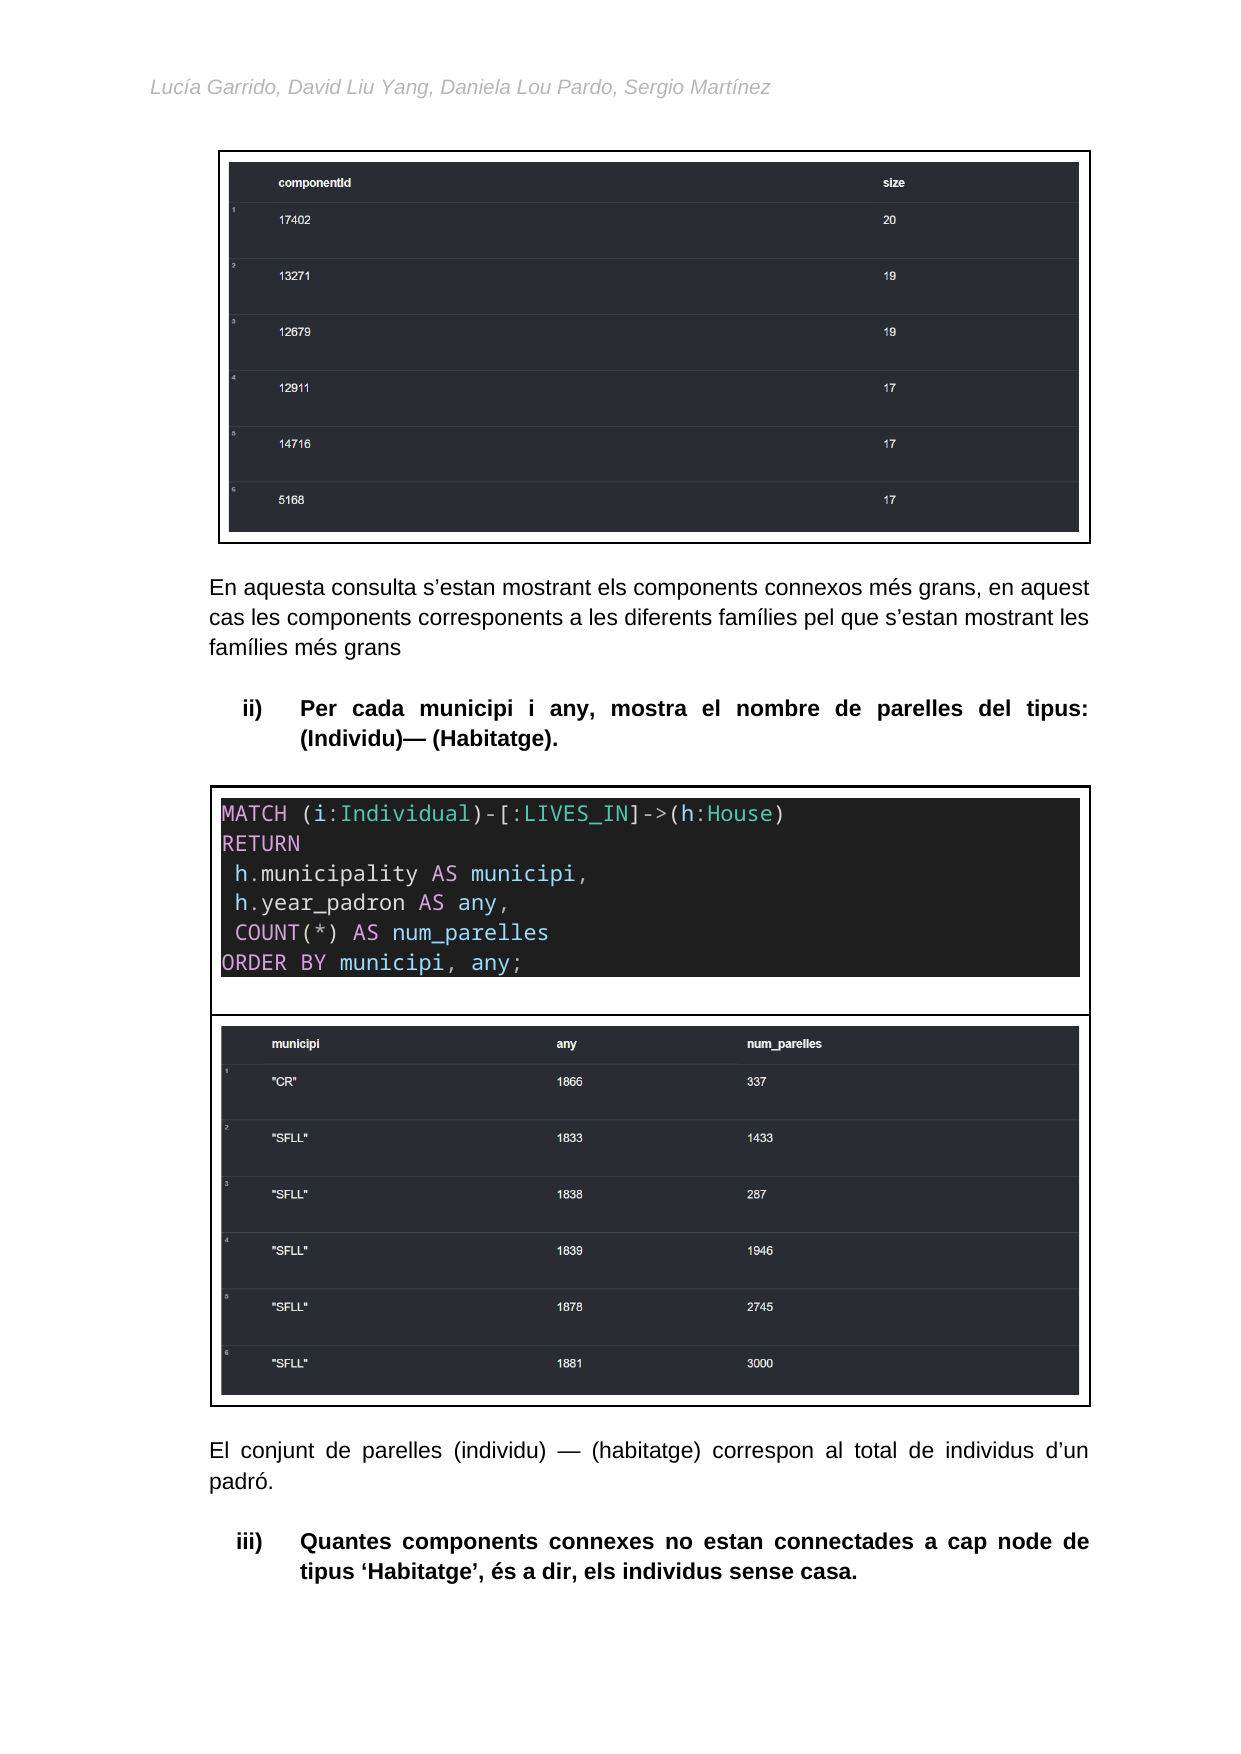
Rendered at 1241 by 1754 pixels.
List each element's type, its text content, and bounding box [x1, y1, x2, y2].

text En aquesta consulta s’estan mostrant els components connexos més grans, en aquest cas les components corresponents a les diferents famílies pel que s’estan mostrant les famílies més grans [209, 574, 1090, 661]
text El conjunt de parelles (individu) — (habitatge) correspon al total de individus d’un padró. [209, 1437, 1090, 1494]
picture [228, 162, 1079, 532]
table_cell [220, 152, 1089, 542]
list Per cada municipi i any, mostra el nombre de parelles del tipus: (Individu)— (Habitatge). [262, 695, 1090, 751]
table_cell [212, 1016, 1089, 1405]
table_header MATCH (i:Individual)-[:LIVES_IN]->(h:House) RETURN h.municipality AS municipi, h.year_padron AS any, COUNT(*) AS num_parelles ORDER BY municipi, any; [212, 788, 1089, 1013]
picture [221, 1026, 1080, 1395]
list Quantes components connexes no estan connectades a cap node de tipus ‘Habitatge’, és a dir, els individus sense casa. [262, 1528, 1090, 1584]
